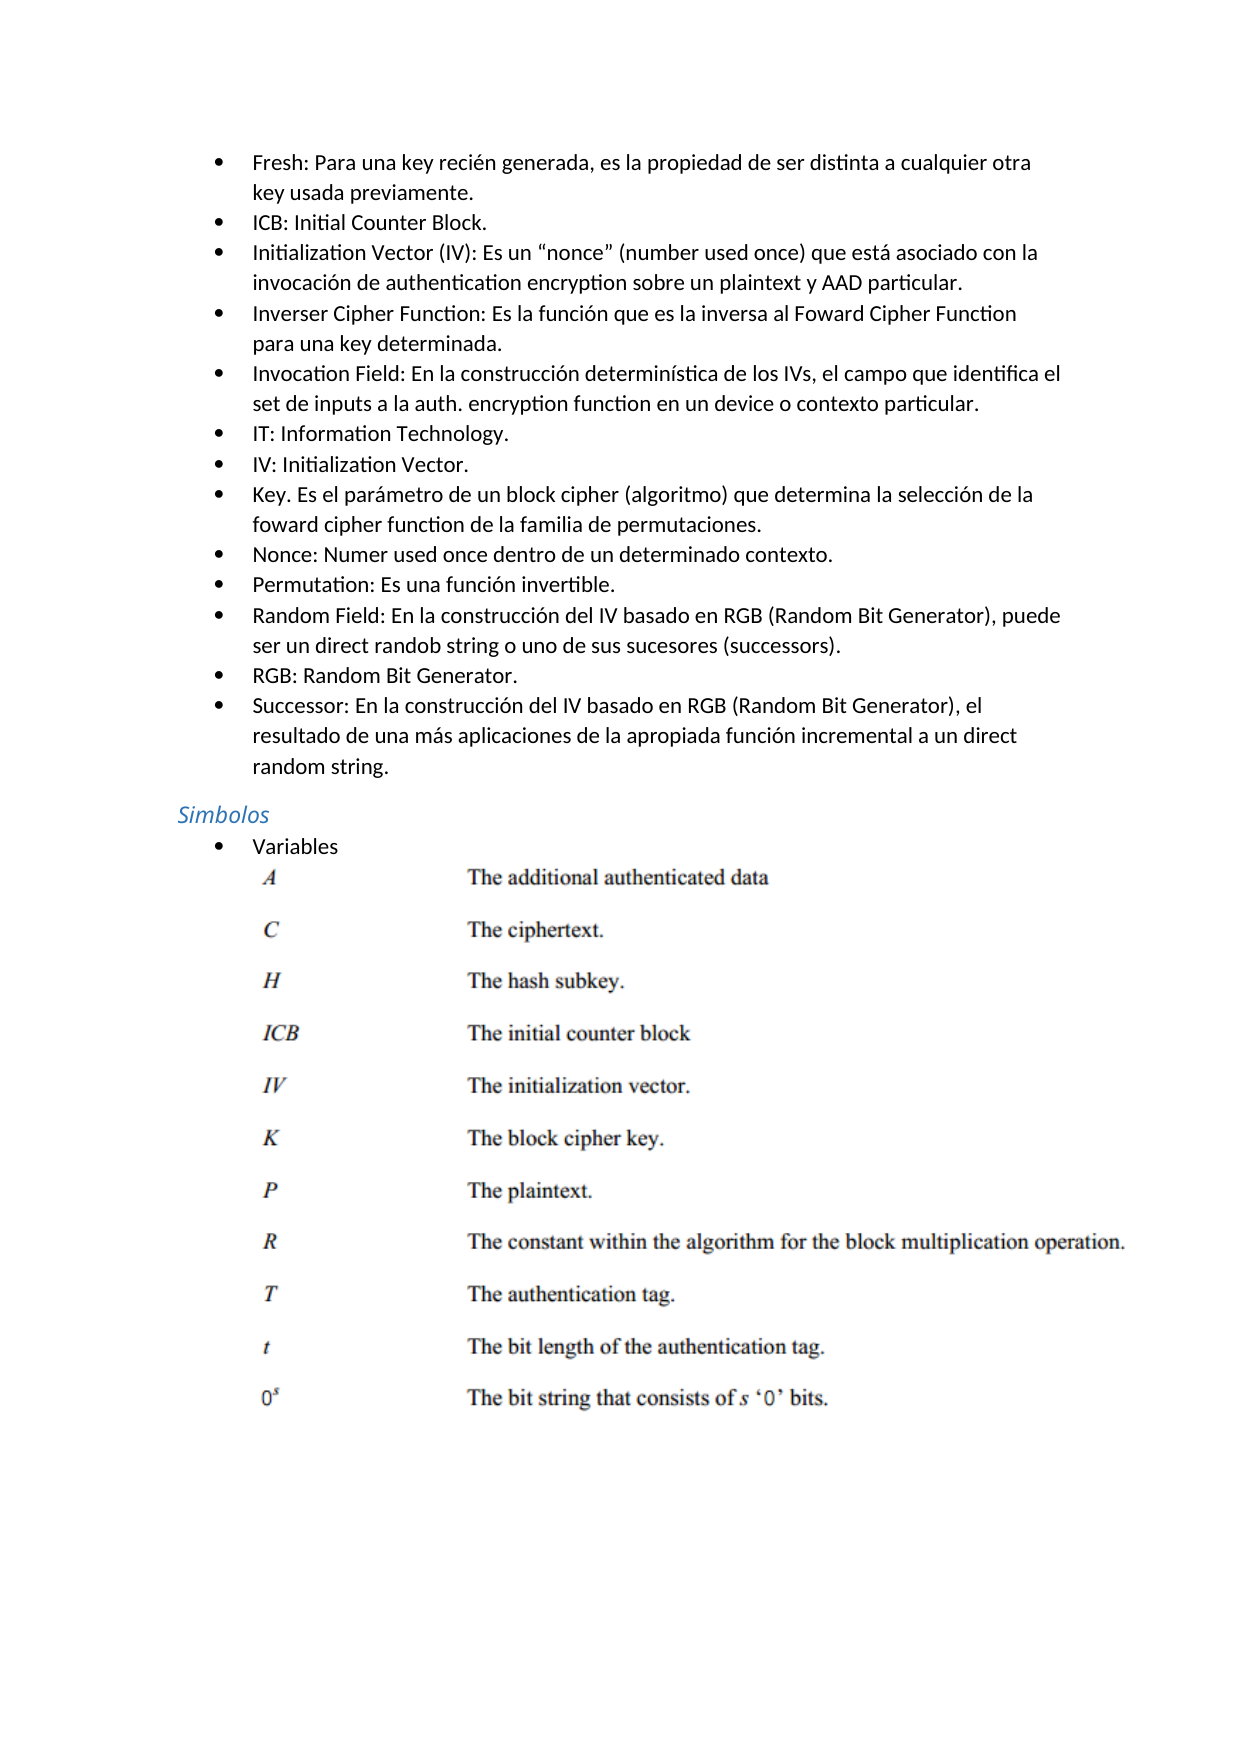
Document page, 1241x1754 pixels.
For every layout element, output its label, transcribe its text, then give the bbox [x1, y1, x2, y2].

list IT: Information Technology. [215, 419, 1063, 447]
list Permutation: Es una función invertible. [215, 571, 1063, 598]
list IV: Initialization Vector. [215, 450, 1063, 478]
list RGB: Random Bit Generator. [215, 661, 1063, 689]
list Nonce: Numer used once dentro de un determinado contexto. [215, 540, 1063, 568]
list Successor: En la construcción del IV basado en RGB (Random Bit Generator), el resultado de una más aplicaciones de la apropiada función incremental a un direct random string. [215, 691, 1063, 780]
list Fresh: Para una key recién generada, es la propiedad de ser distinta a cualquier otra key usada previamente. [215, 148, 1063, 206]
list Key. Es el parámetro de un block cipher (algoritmo) que determina la selección de la foward cipher function de la familia de permutaciones. [215, 480, 1063, 538]
list Initialization Vector (IV): Es un “nonce” (number used once) que está asociado con la invocación de authentication encryption sobre un plaintext y AAD particular. [215, 238, 1063, 296]
picture [251, 1379, 848, 1420]
list Invocation Field: En la construcción determinística de los IVs, el campo que identifica el set de inputs a la auth. encryption function en un device o contexto particular. [215, 359, 1063, 417]
list Inverser Cipher Function: Es la función que es la inversa al Foward Cipher Function para una key determinada. [215, 299, 1063, 357]
list ICB: Initial Counter Block. [215, 208, 1063, 236]
list Random Field: En la construcción del IV basado en RGB (Random Bit Generator), puede ser un direct randob string o uno de sus sucesores (successors). [215, 601, 1063, 659]
picture [252, 862, 1138, 1361]
subtitle Simbolos [177, 799, 1063, 830]
